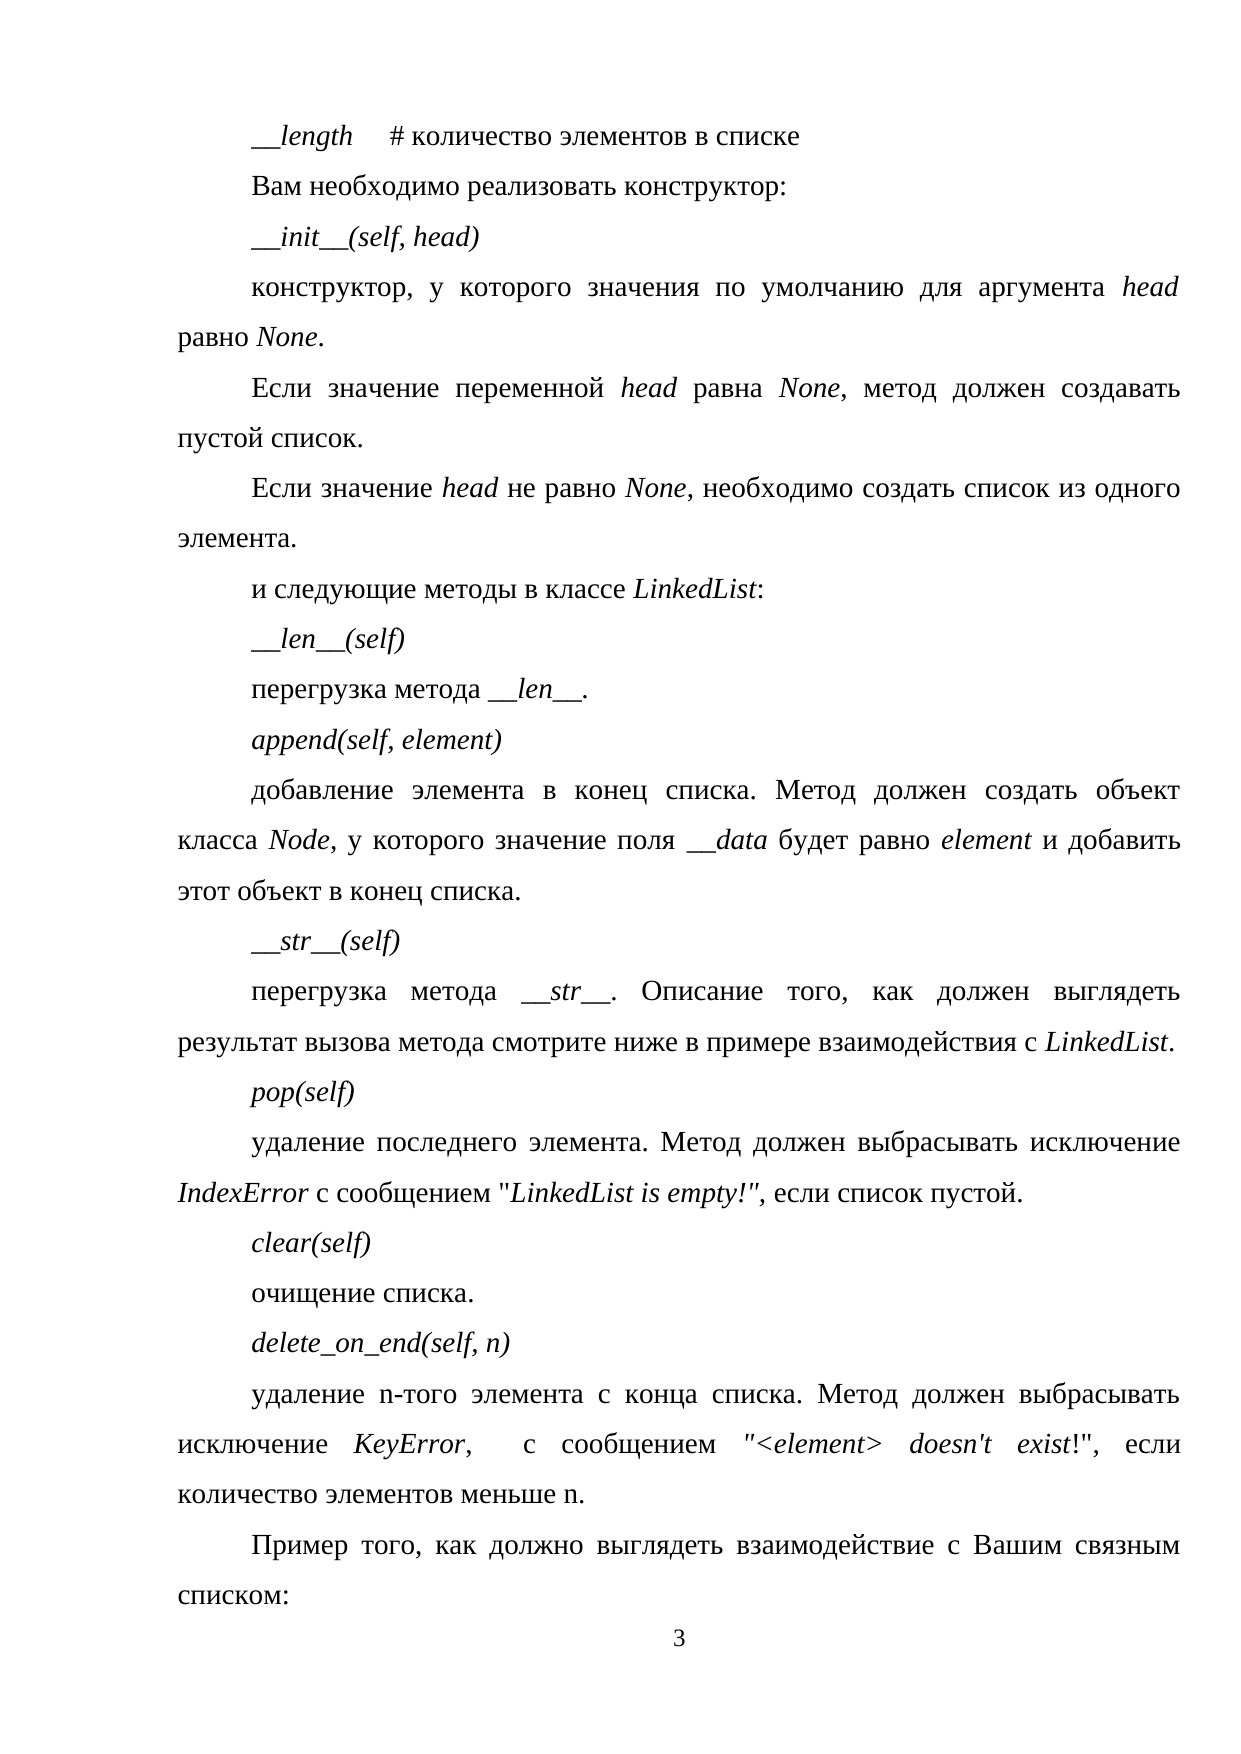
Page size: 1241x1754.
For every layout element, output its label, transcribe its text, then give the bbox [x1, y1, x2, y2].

text delete_on_end(self, n) [177, 1326, 1181, 1359]
text append(self, element) [177, 722, 1181, 755]
text Если значение переменной head равна None, метод должен создавать пустой список. [177, 370, 1181, 453]
text Если значение head не равно None, необходимо создать список из одного элемента. [177, 470, 1181, 554]
text перегрузка метода __str__. Описание того, как должен выглядеть результат вызова метода смотрите ниже в примере взаимодействия с LinkedList. [177, 973, 1181, 1057]
text перегрузка метода __len__. [177, 672, 1181, 705]
text pop(self) [177, 1074, 1181, 1108]
text удаление n-того элемента с конца списка. Метод должен выбрасывать исключение KeyError, с сообщением "<element> doesn't exist!", если количество элементов меньше n. [177, 1376, 1181, 1510]
text __str__(self) [177, 923, 1181, 957]
text __len__(self) [177, 621, 1181, 655]
text __length # количество элементов в списке [177, 118, 1181, 152]
text очищение списка. [177, 1275, 1181, 1309]
text удаление последнего элемента. Метод должен выбрасывать исключение IndexError с сообщением "LinkedList is empty!", если список пустой. [177, 1124, 1181, 1208]
text Вам необходимо реализовать конструктор: [177, 168, 1181, 202]
text __init__(self, head) [177, 219, 1181, 252]
text конструктор, у которого значения по умолчанию для аргумента head равно None. [177, 269, 1181, 353]
text добавление элемента в конец списка. Метод должен создать объект класса Node, у которого значение поля __data будет равно element и добавить этот объект в конец списка. [177, 772, 1181, 906]
text и следующие методы в классе LinkedList: [177, 571, 1181, 604]
text clear(self) [177, 1225, 1181, 1258]
text Пример того, как должно выглядеть взаимодействие с Вашим связным списком: [177, 1527, 1181, 1611]
